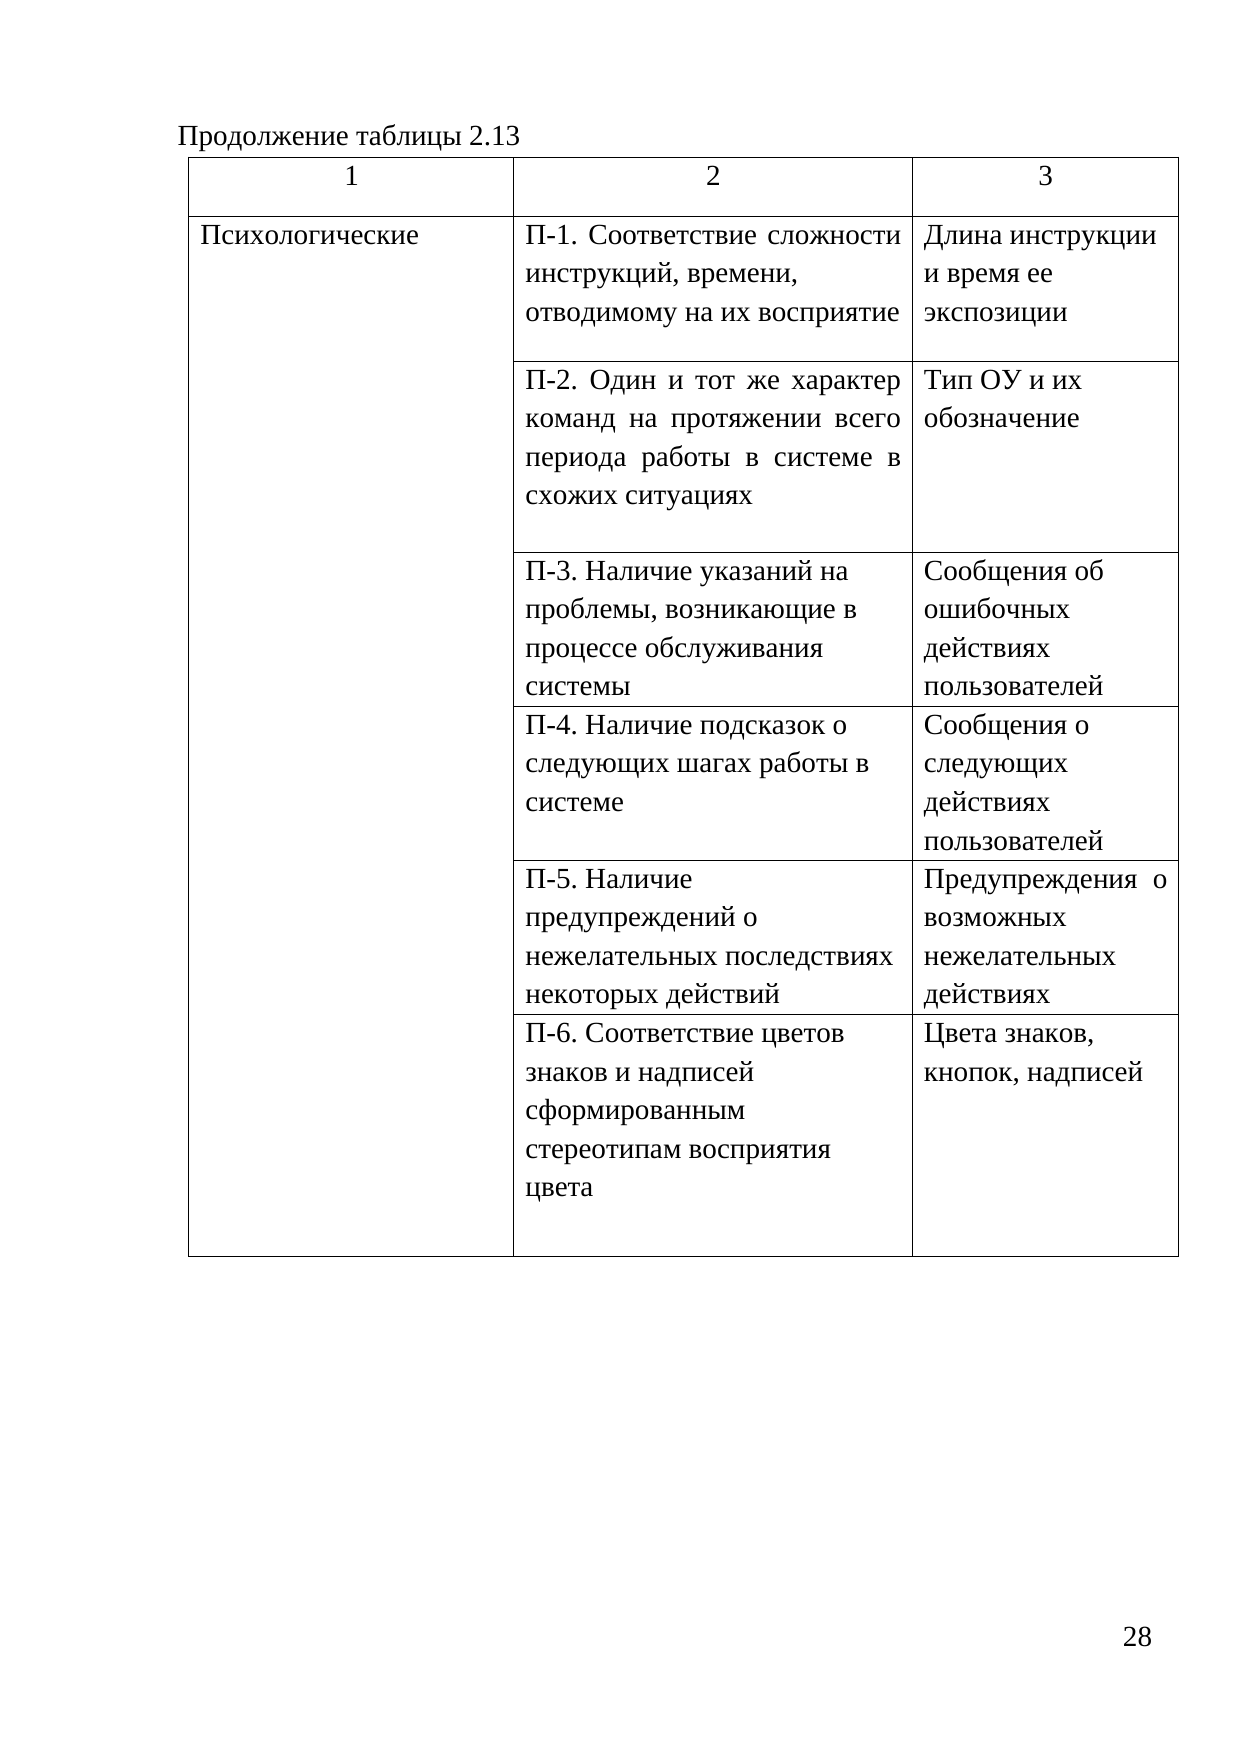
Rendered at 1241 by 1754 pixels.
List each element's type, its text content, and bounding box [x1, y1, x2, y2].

table_header 2 [514, 158, 912, 216]
table_cell Цвета знаков, кнопок, надписей [913, 1015, 1178, 1256]
table_cell П-2. Один и тот же характер команд на протяжении всего периода работы в системе в схожих ситуациях [514, 362, 912, 552]
table_cell Психологические [189, 217, 513, 1256]
table_cell П-5. Наличие предупреждений о нежелательных последствиях некоторых действий [514, 861, 912, 1014]
table_cell П-6. Соответствие цветов знаков и надписей сформированным стереотипам восприятия цвета [514, 1015, 912, 1256]
table_header 3 [913, 158, 1178, 216]
table_cell Предупреждения о возможных нежелательных действиях [913, 861, 1178, 1014]
table_header 1 [189, 158, 513, 216]
table_cell П-3. Наличие указаний на проблемы, возникающие в процессе обслуживания системы [514, 553, 912, 706]
table_cell П-1. Соответствие сложности инструкций, времени, отводимому на их восприятие [514, 217, 912, 361]
table_cell Сообщения об ошибочных действиях пользователей [913, 553, 1178, 706]
text Продолжение таблицы 2.13 [177, 118, 1152, 152]
table_cell П-4. Наличие подсказок о следующих шагах работы в системе [514, 707, 912, 860]
table_cell Тип ОУ и их обозначение [913, 362, 1178, 552]
table_cell Сообщения о следующих действиях пользователей [913, 707, 1178, 860]
table_cell Длина инструкции и время ее экспозиции [913, 217, 1178, 361]
